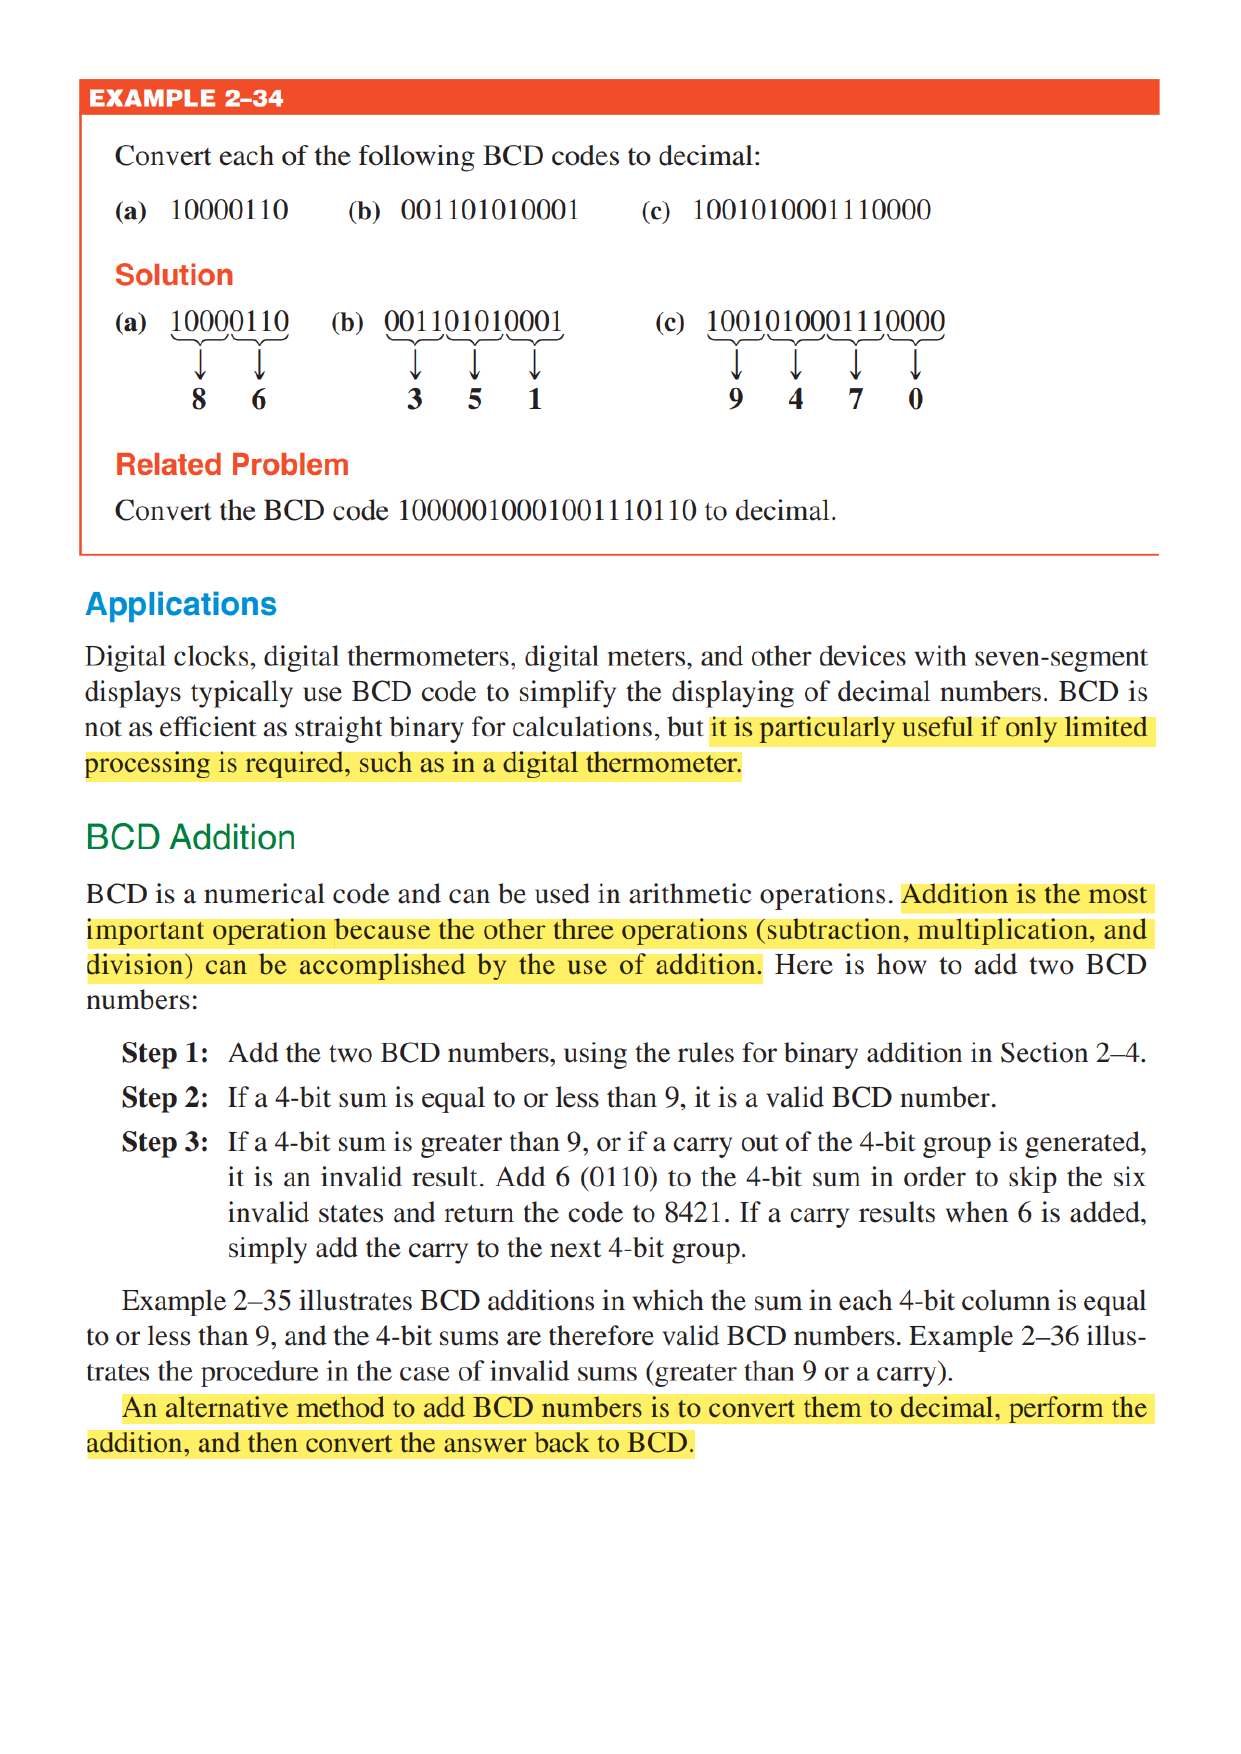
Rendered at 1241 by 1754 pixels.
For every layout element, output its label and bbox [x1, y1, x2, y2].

picture [75, 75, 1166, 564]
picture [75, 582, 1166, 791]
picture [75, 810, 1166, 1471]
